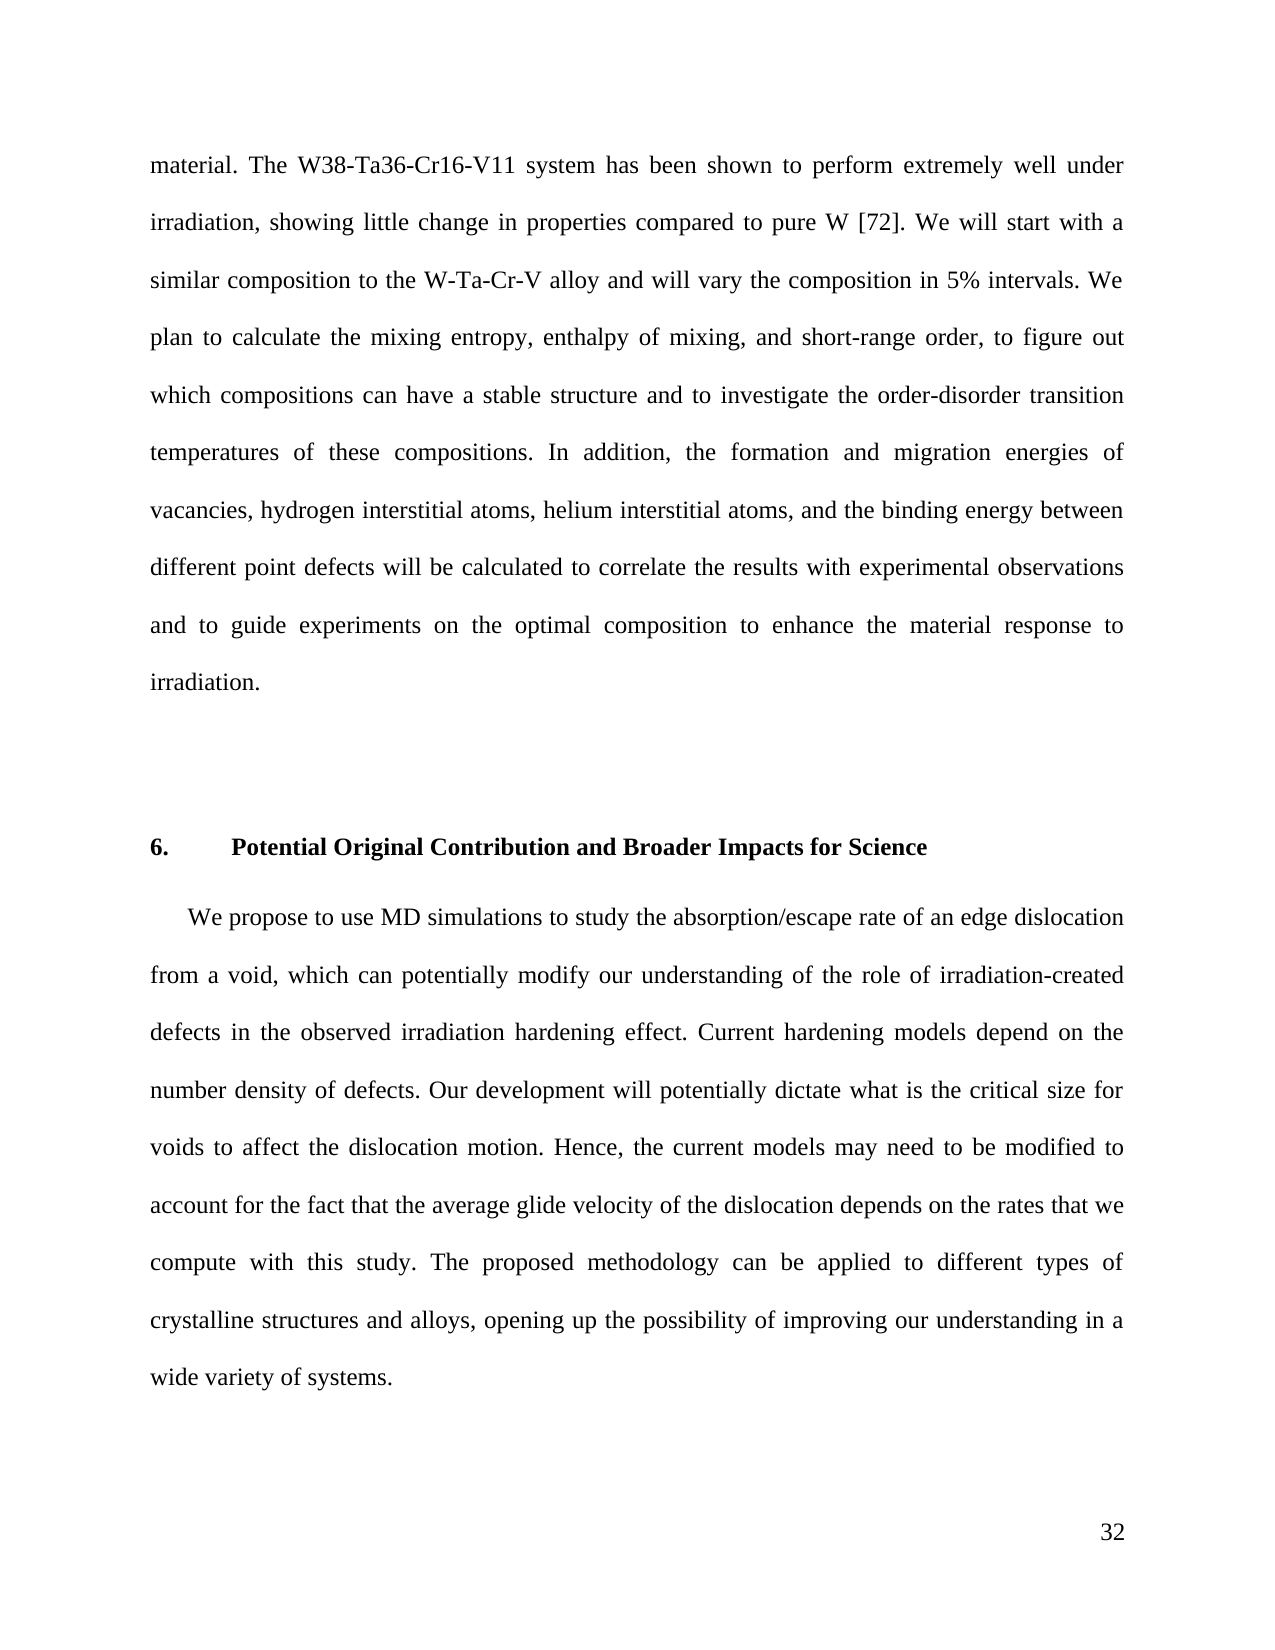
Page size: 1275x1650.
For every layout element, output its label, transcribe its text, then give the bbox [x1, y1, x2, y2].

subtitle Potential Original Contribution and Broader Impacts for Science [150, 832, 1125, 861]
text We propose to use MD simulations to study the absorption/escape rate of an edge dislocation from a void, which can potentially modify our understanding of the role of irradiation-created defects in the observed irradiation hardening effect. Current hardening models depend on the number density of defects. Our development will potentially dictate what is the critical size for voids to affect the dislocation motion. Hence, the current models may need to be modified to account for the fact that the average glide velocity of the dislocation depends on the rates that we compute with this study. The proposed methodology can be applied to different types of crystalline structures and alloys, opening up the possibility of improving our understanding in a wide variety of systems. [150, 902, 1125, 1391]
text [150, 150, 1125, 696]
